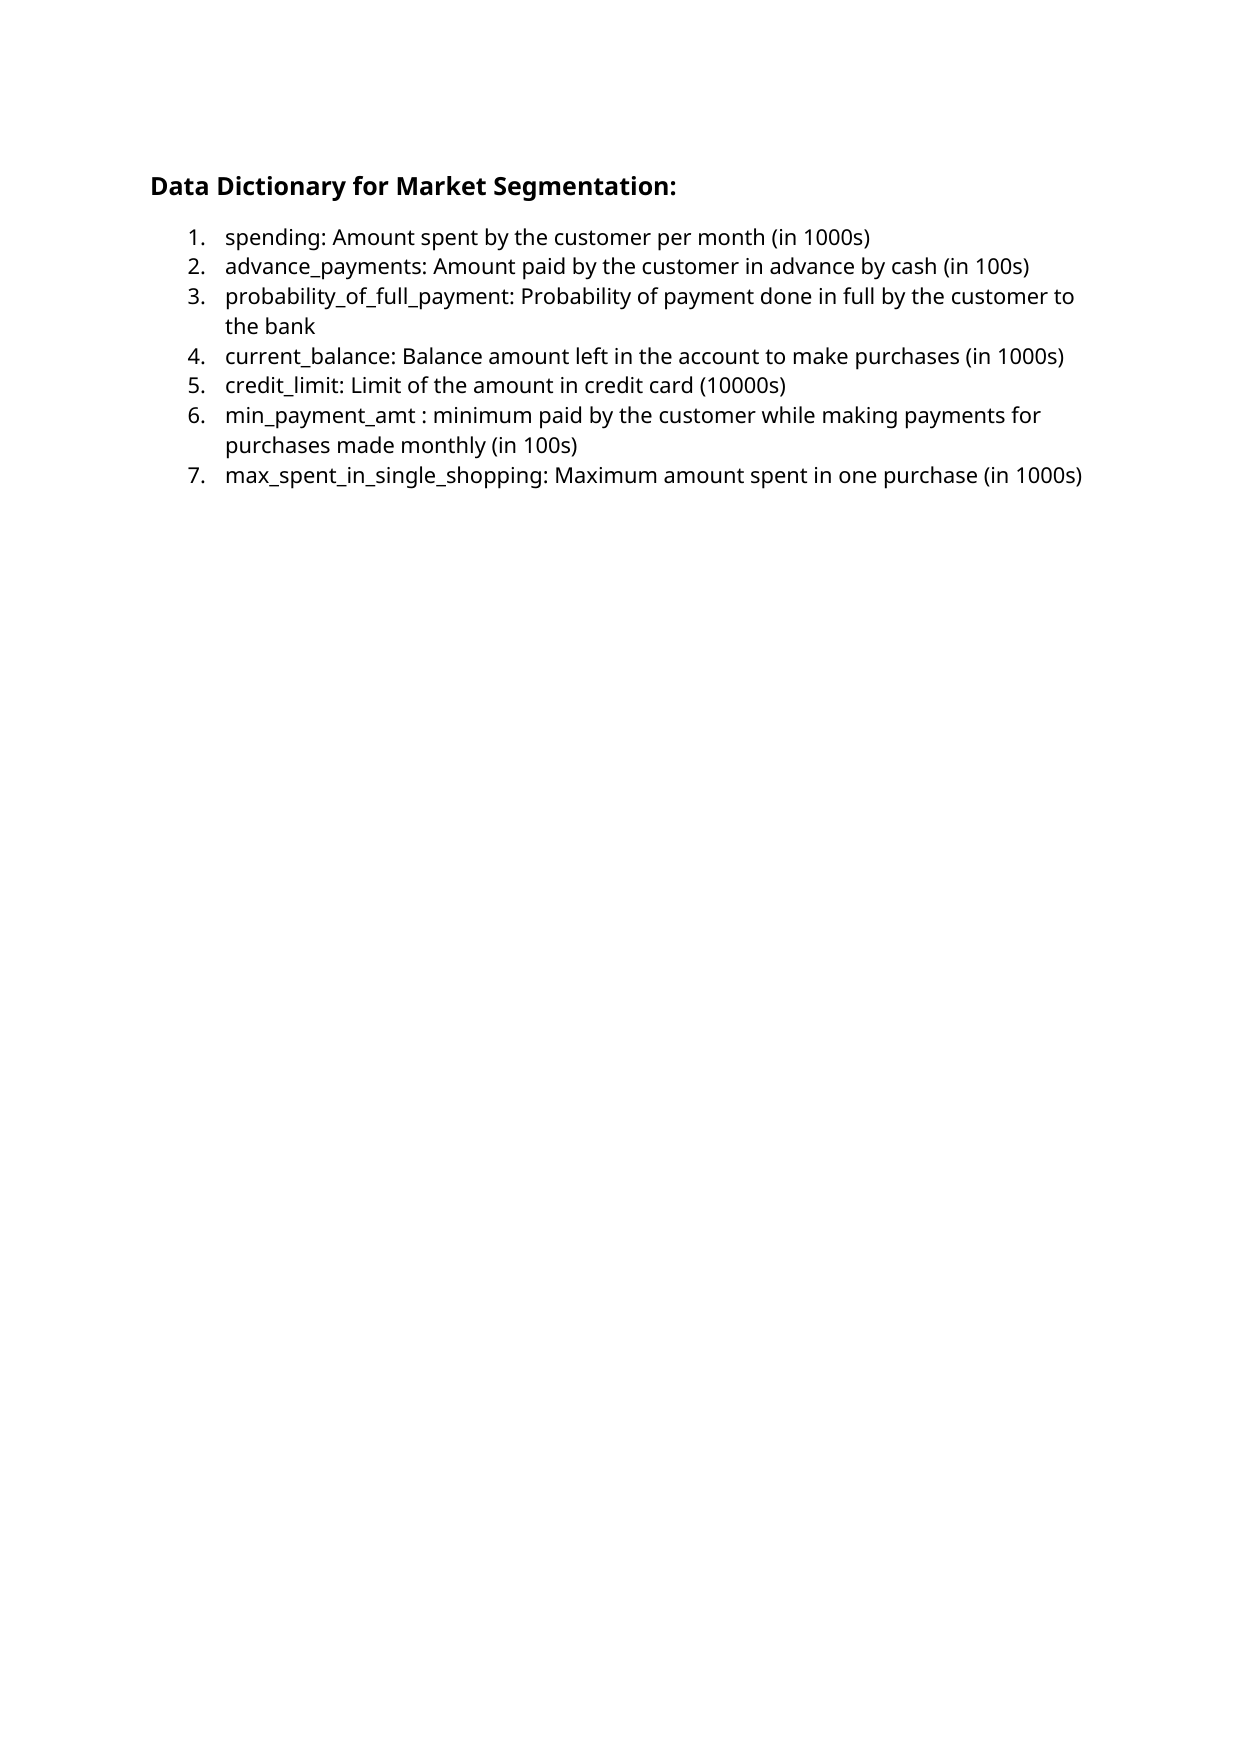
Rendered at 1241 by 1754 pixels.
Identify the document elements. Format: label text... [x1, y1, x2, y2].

list credit_limit: Limit of the amount in credit card (10000s) [187, 371, 1090, 400]
list max_spent_in_single_shopping: Maximum amount spent in one purchase (in 1000s) [187, 460, 1090, 490]
list min_payment_amt : minimum paid by the customer while making payments for purchases made monthly (in 100s) [187, 400, 1090, 460]
text Data Dictionary for Market Segmentation: [150, 169, 1090, 203]
list probability_of_full_payment: Probability of payment done in full by the customer to the bank [187, 281, 1090, 341]
list spending: Amount spent by the customer per month (in 1000s) [187, 222, 1090, 251]
list current_balance: Balance amount left in the account to make purchases (in 1000s) [187, 341, 1090, 371]
list advance_payments: Amount paid by the customer in advance by cash (in 100s) [187, 251, 1090, 281]
